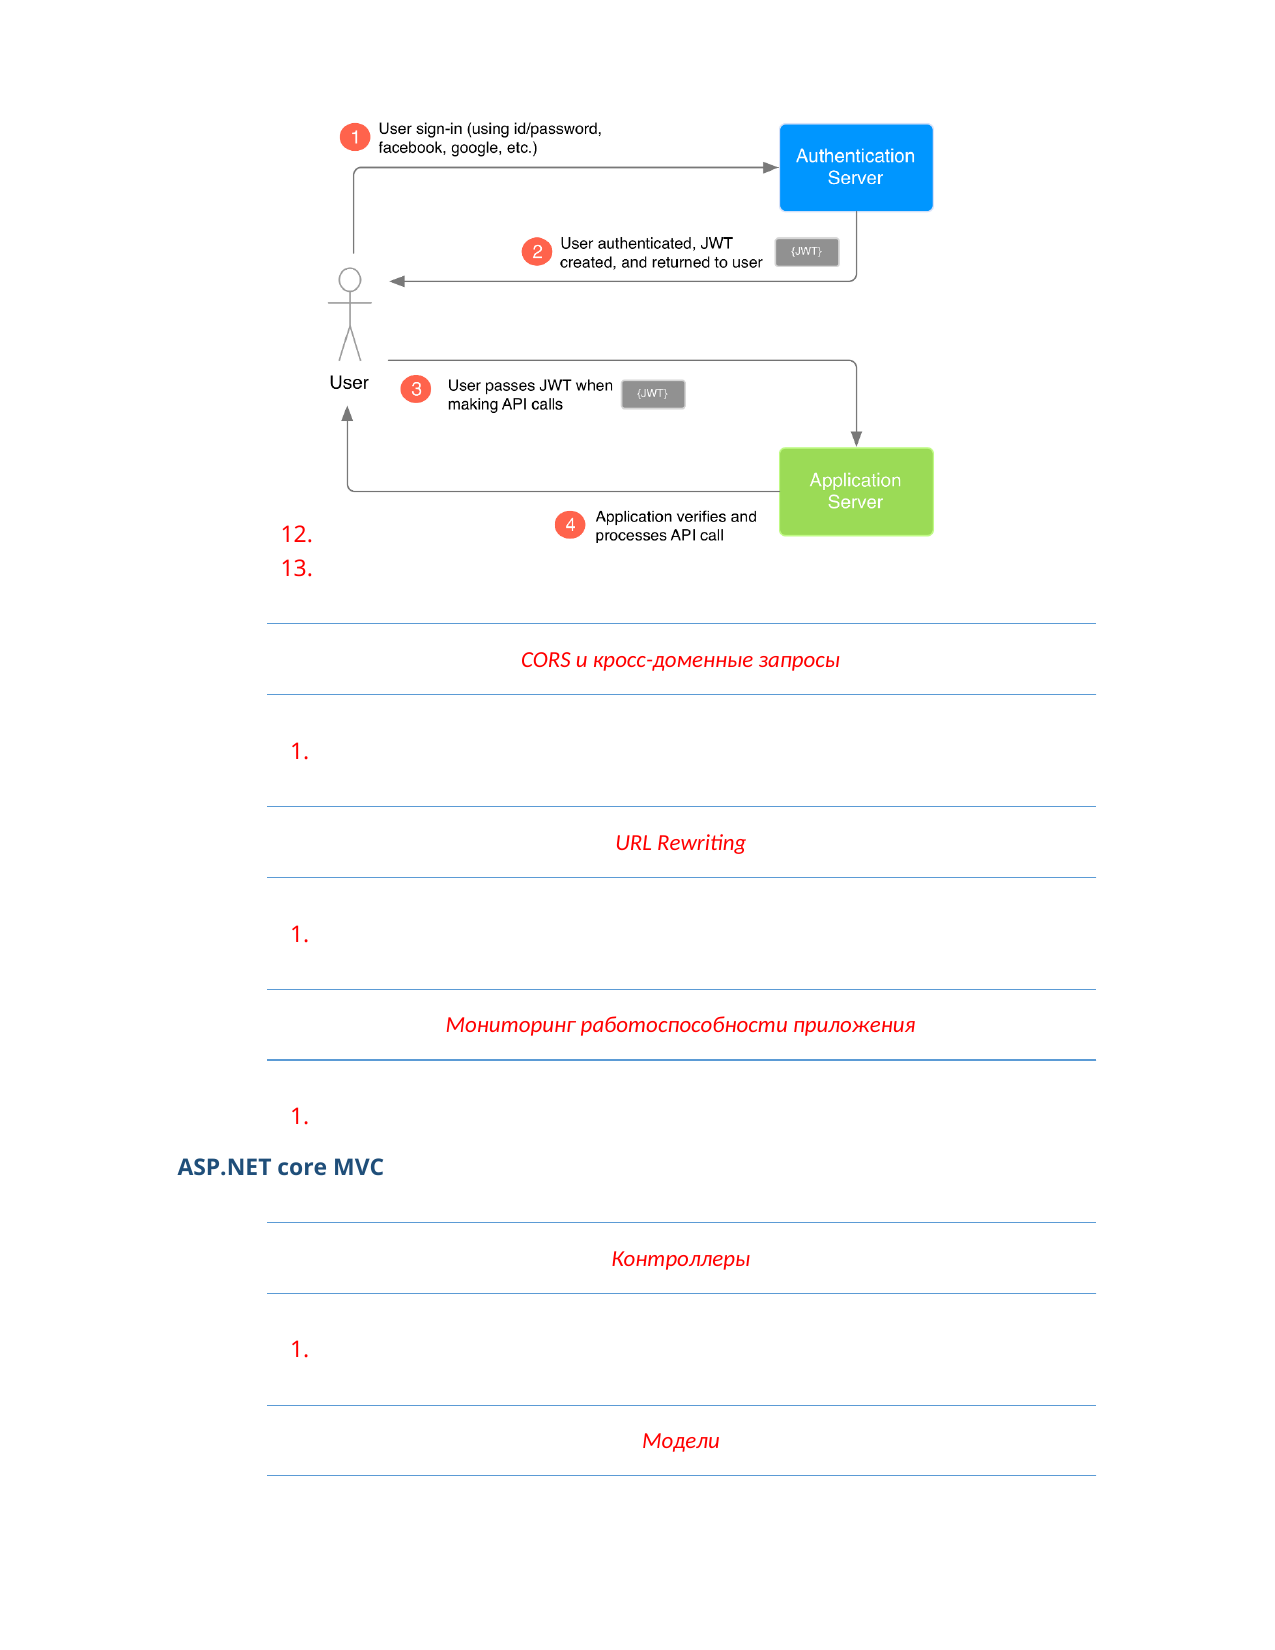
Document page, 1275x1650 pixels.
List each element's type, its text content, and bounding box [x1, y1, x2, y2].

picture [317, 118, 936, 543]
text CORS и кросс-доменные запросы [267, 624, 1096, 694]
text Мониторинг работоспособности приложения [267, 990, 1096, 1059]
text Контроллеры [267, 1223, 1096, 1293]
text ASP.NET core MVC [177, 1151, 1186, 1182]
text Модели [267, 1406, 1096, 1475]
text URL Rewriting [267, 807, 1096, 877]
